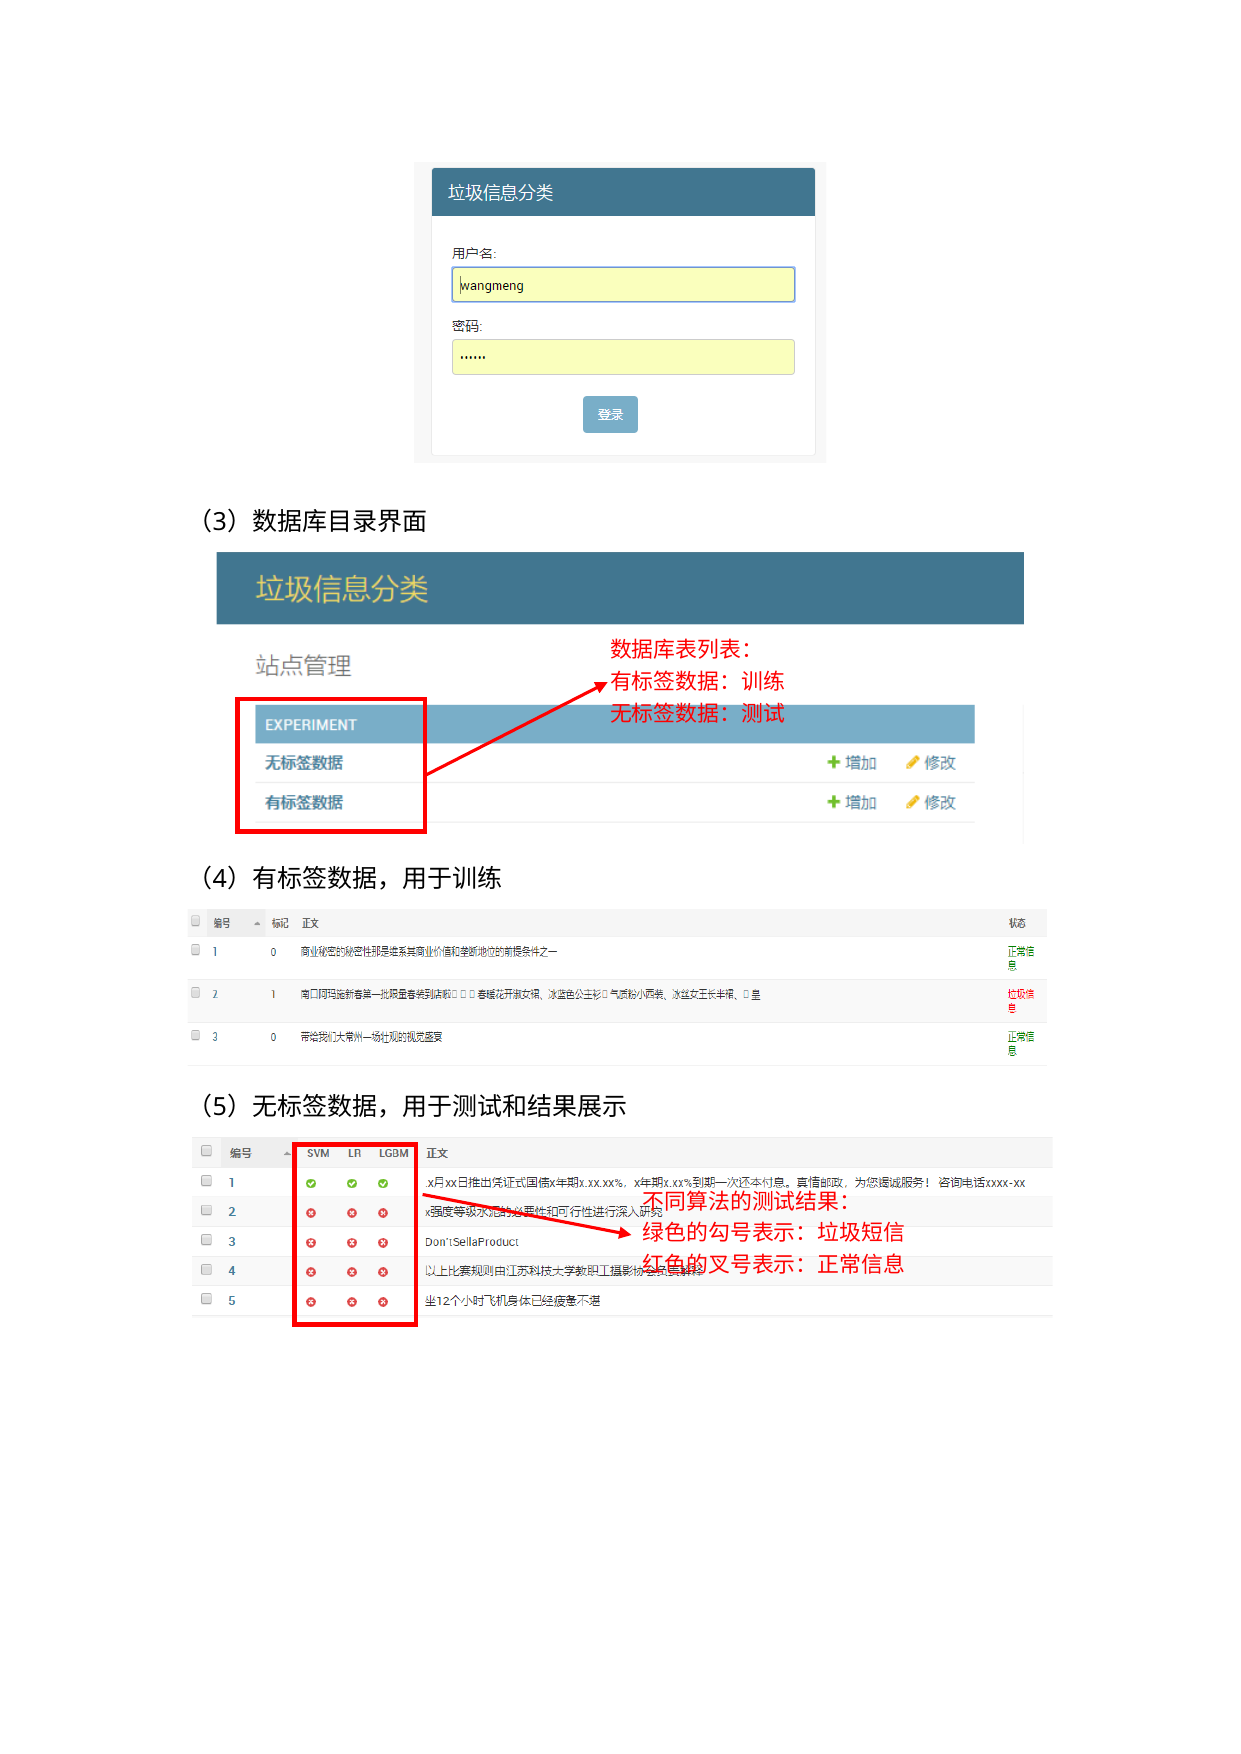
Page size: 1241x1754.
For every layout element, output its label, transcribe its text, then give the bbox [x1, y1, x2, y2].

picture [414, 162, 827, 463]
text （4）有标签数据，用于训练 [187, 844, 1053, 909]
text （5）无标签数据，用于测试和结果展示 [187, 1072, 1053, 1137]
picture [187, 909, 1053, 1066]
picture [187, 1137, 1053, 1318]
text （3）数据库目录界面 [187, 487, 1053, 552]
picture [216, 552, 1024, 844]
picture [297, 1147, 414, 1318]
